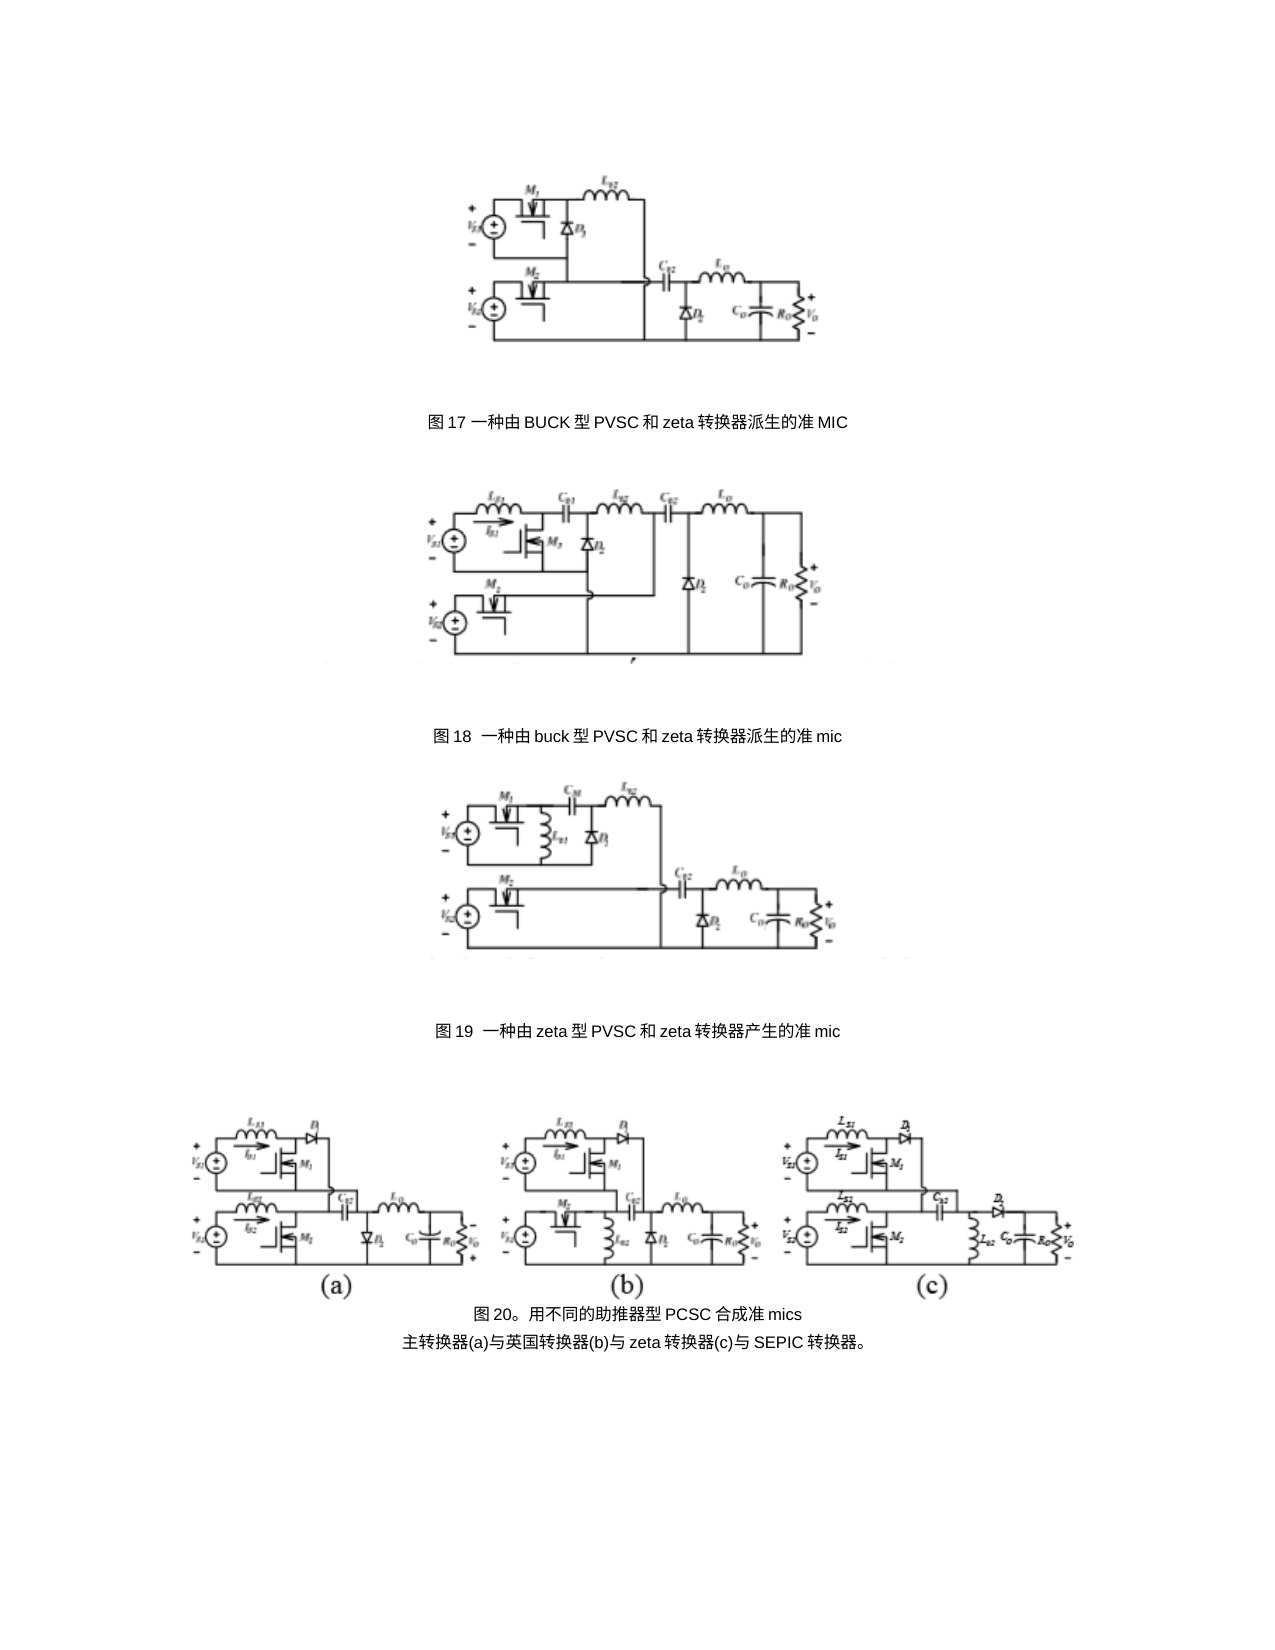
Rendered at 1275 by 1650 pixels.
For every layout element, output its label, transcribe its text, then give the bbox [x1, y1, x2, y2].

text 图20。用不同的助推器型PCSC合成准mics [187, 1301, 1087, 1325]
text 图17 一种由BUCK型PVSC和zeta转换器派生的准MIC [187, 409, 1087, 434]
text 图19 一种由zeta型PVSC和zeta转换器产生的准mic [187, 1018, 1087, 1042]
picture [414, 150, 941, 350]
picture [378, 777, 948, 959]
text 图18 一种由buck型PVSC和zeta转换器派生的准mic [187, 723, 1087, 747]
picture [187, 1101, 1088, 1301]
picture [231, 463, 1039, 664]
text 主转换器(a)与英国转换器(b)与zeta转换器(c)与SEPIC转换器。 [187, 1329, 1087, 1354]
